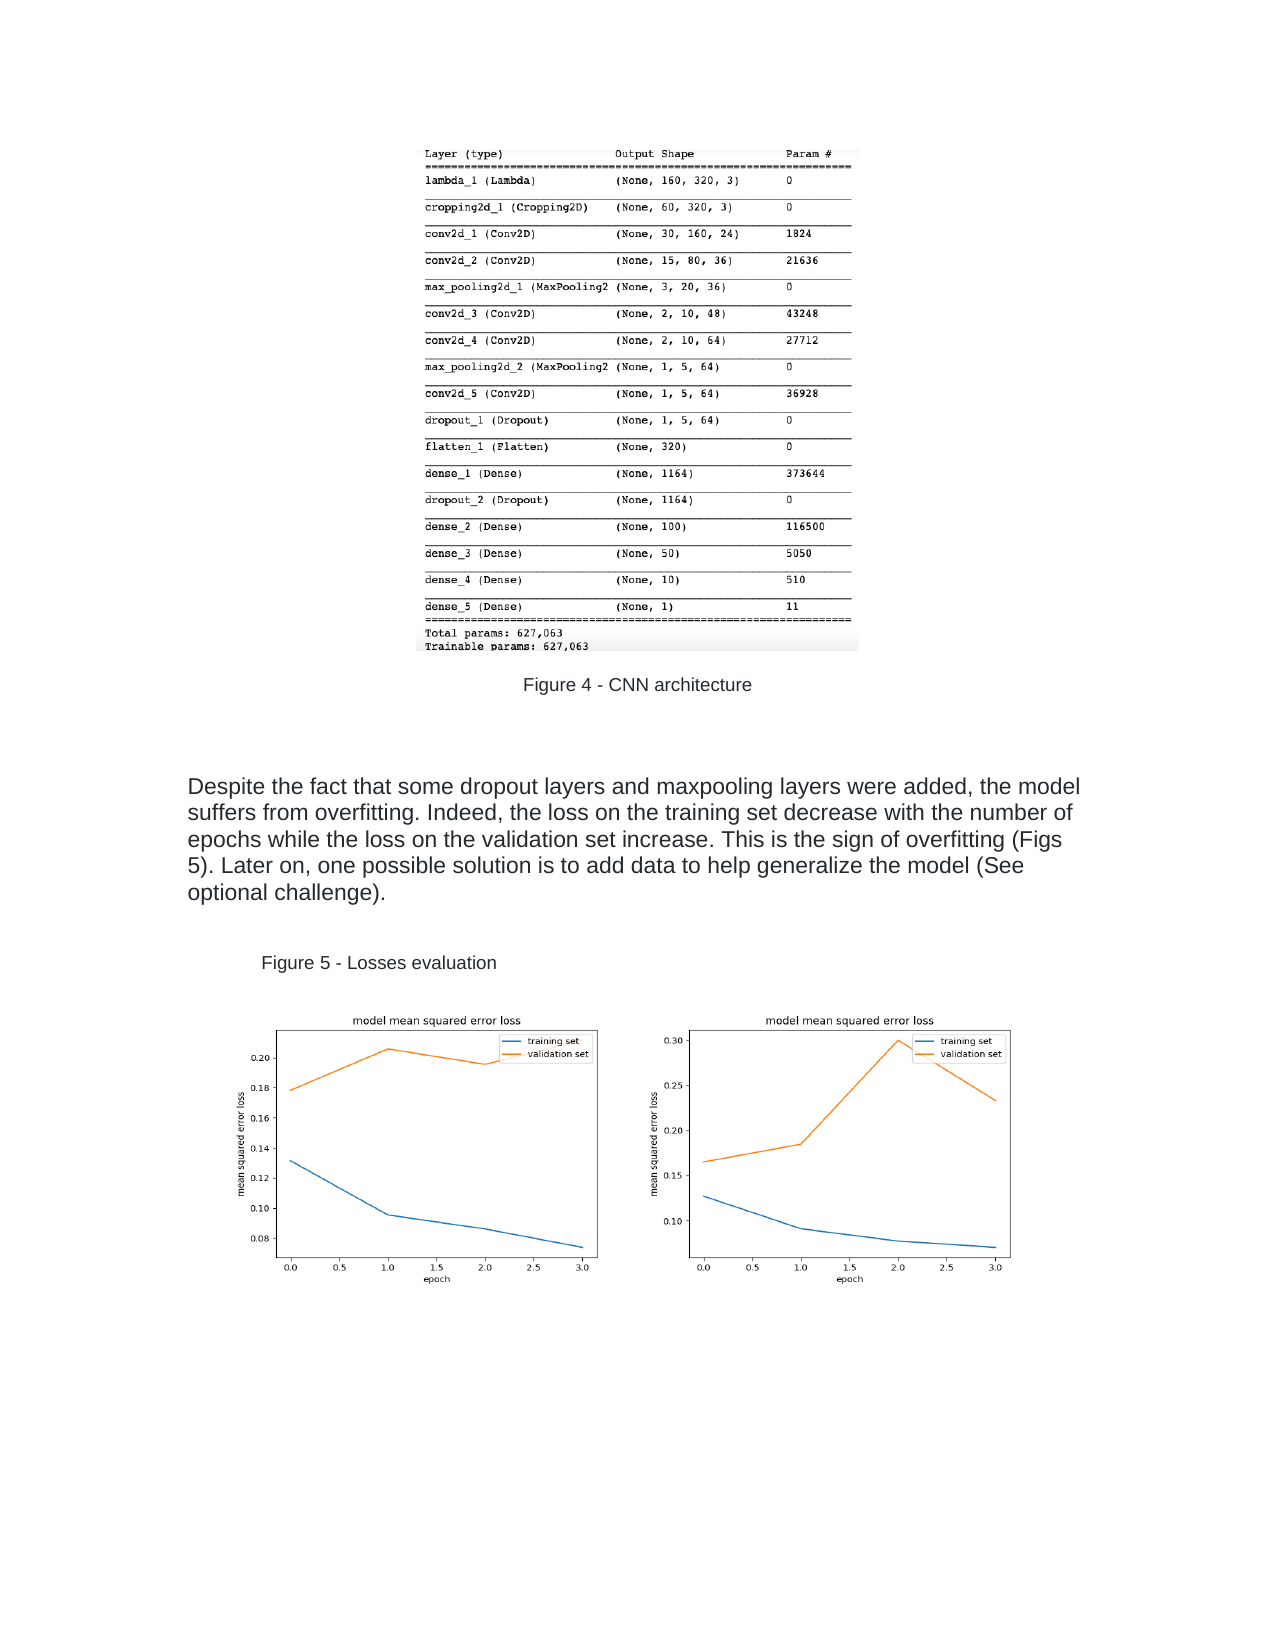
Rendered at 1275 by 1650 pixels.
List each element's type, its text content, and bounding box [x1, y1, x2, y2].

picture [416, 150, 859, 651]
text Figure 5 - Losses evaluation [187, 952, 1087, 973]
picture [224, 994, 1051, 1290]
text Figure 4 - CNN architecture [187, 674, 1087, 695]
text Despite the fact that some dropout layers and maxpooling layers were added, the model suffers from overfitting. Indeed, the loss on the training set decrease with the number of epochs while the loss on the validation set increase. This is the sign of overfitting (Figs 5). Later on, one possible solution is to add data to help generalize the model (See optional challenge). [187, 773, 1087, 905]
